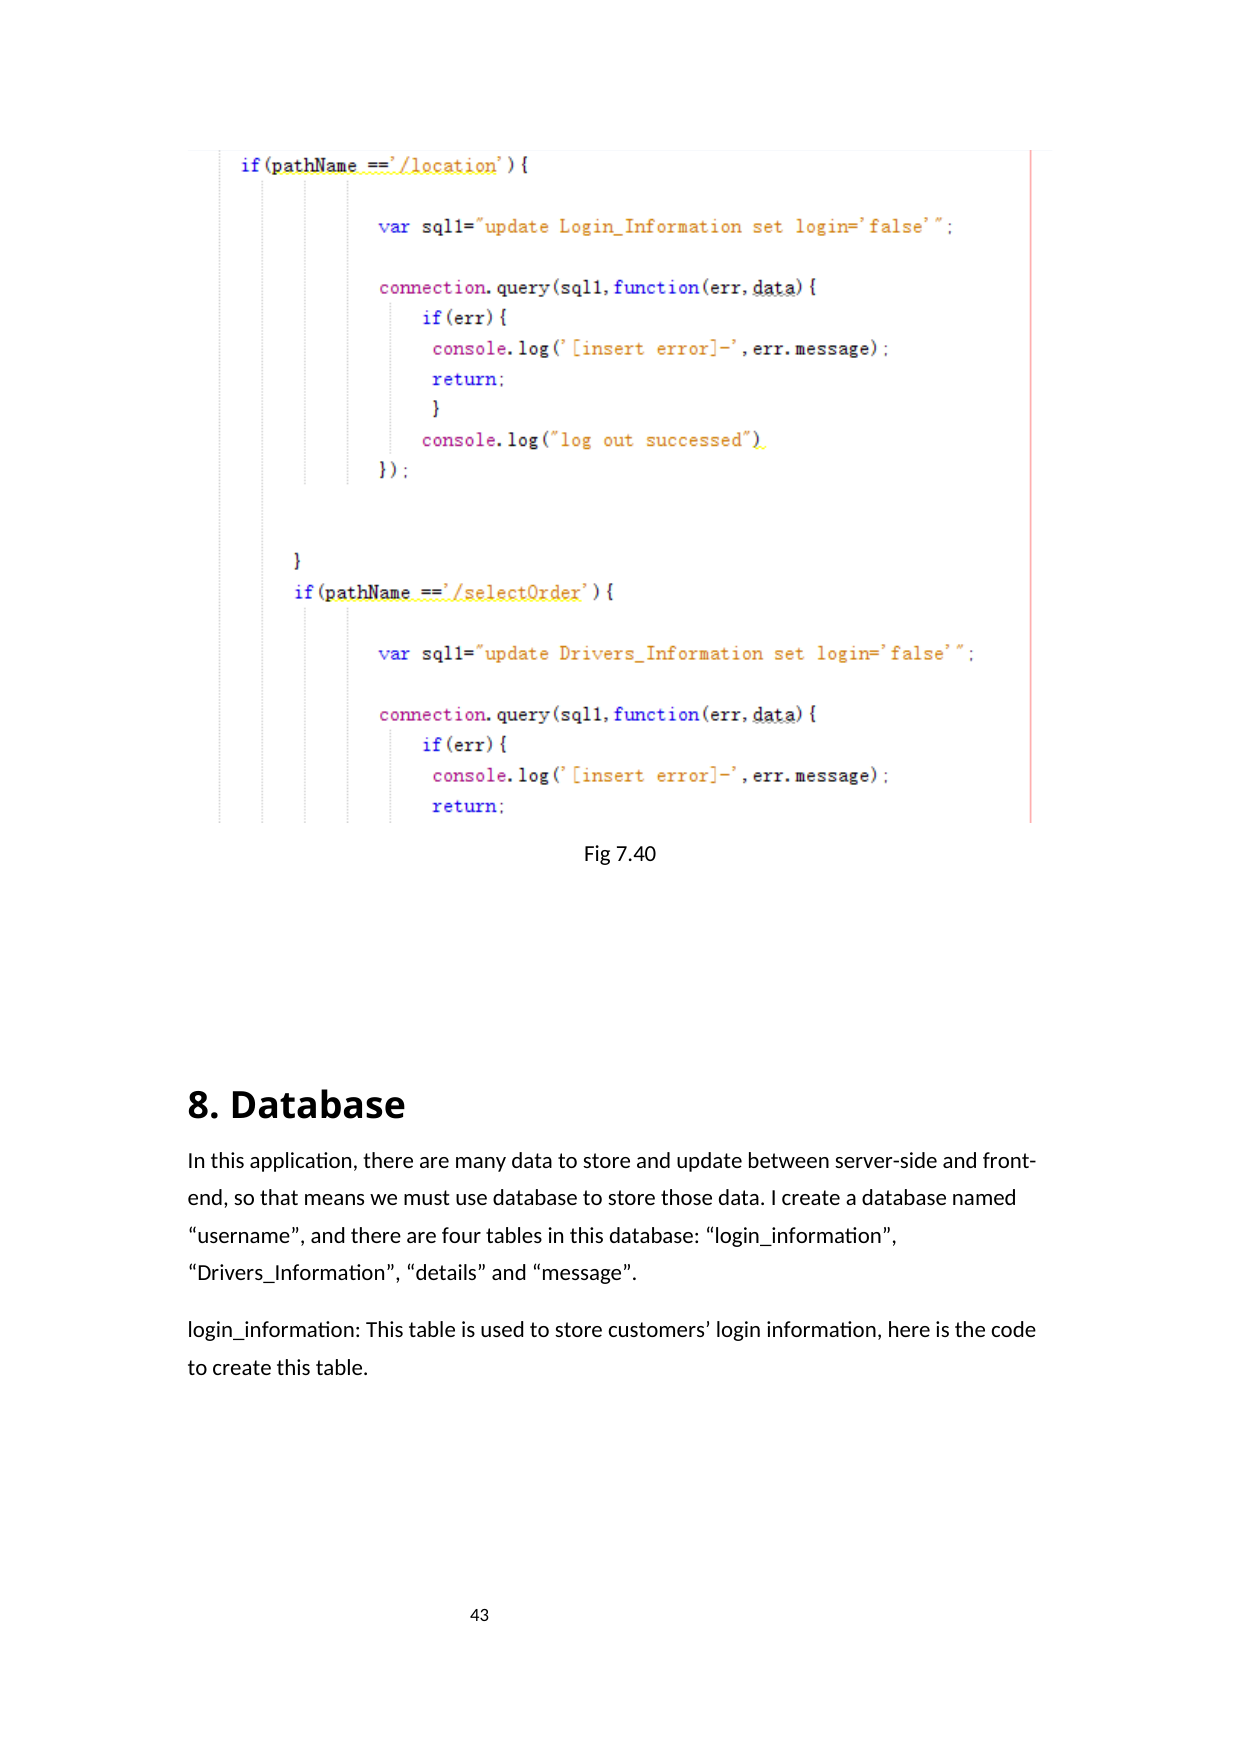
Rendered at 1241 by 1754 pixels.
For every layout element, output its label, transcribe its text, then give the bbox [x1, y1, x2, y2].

picture [187, 150, 1053, 823]
text login_information: This table is used to store customers’ login information, here is the code to create this table. [187, 1313, 1053, 1383]
text In this application, there are many data to store and update between server-side and front-end, so that means we must use database to store those data. I create a database named “username”, and there are four tables in this database: “login_information”, “Drivers_Information”, “details” and “message”. [187, 1144, 1053, 1288]
text Fig 7.40 [187, 823, 1053, 870]
subtitle Database [187, 1071, 1053, 1136]
